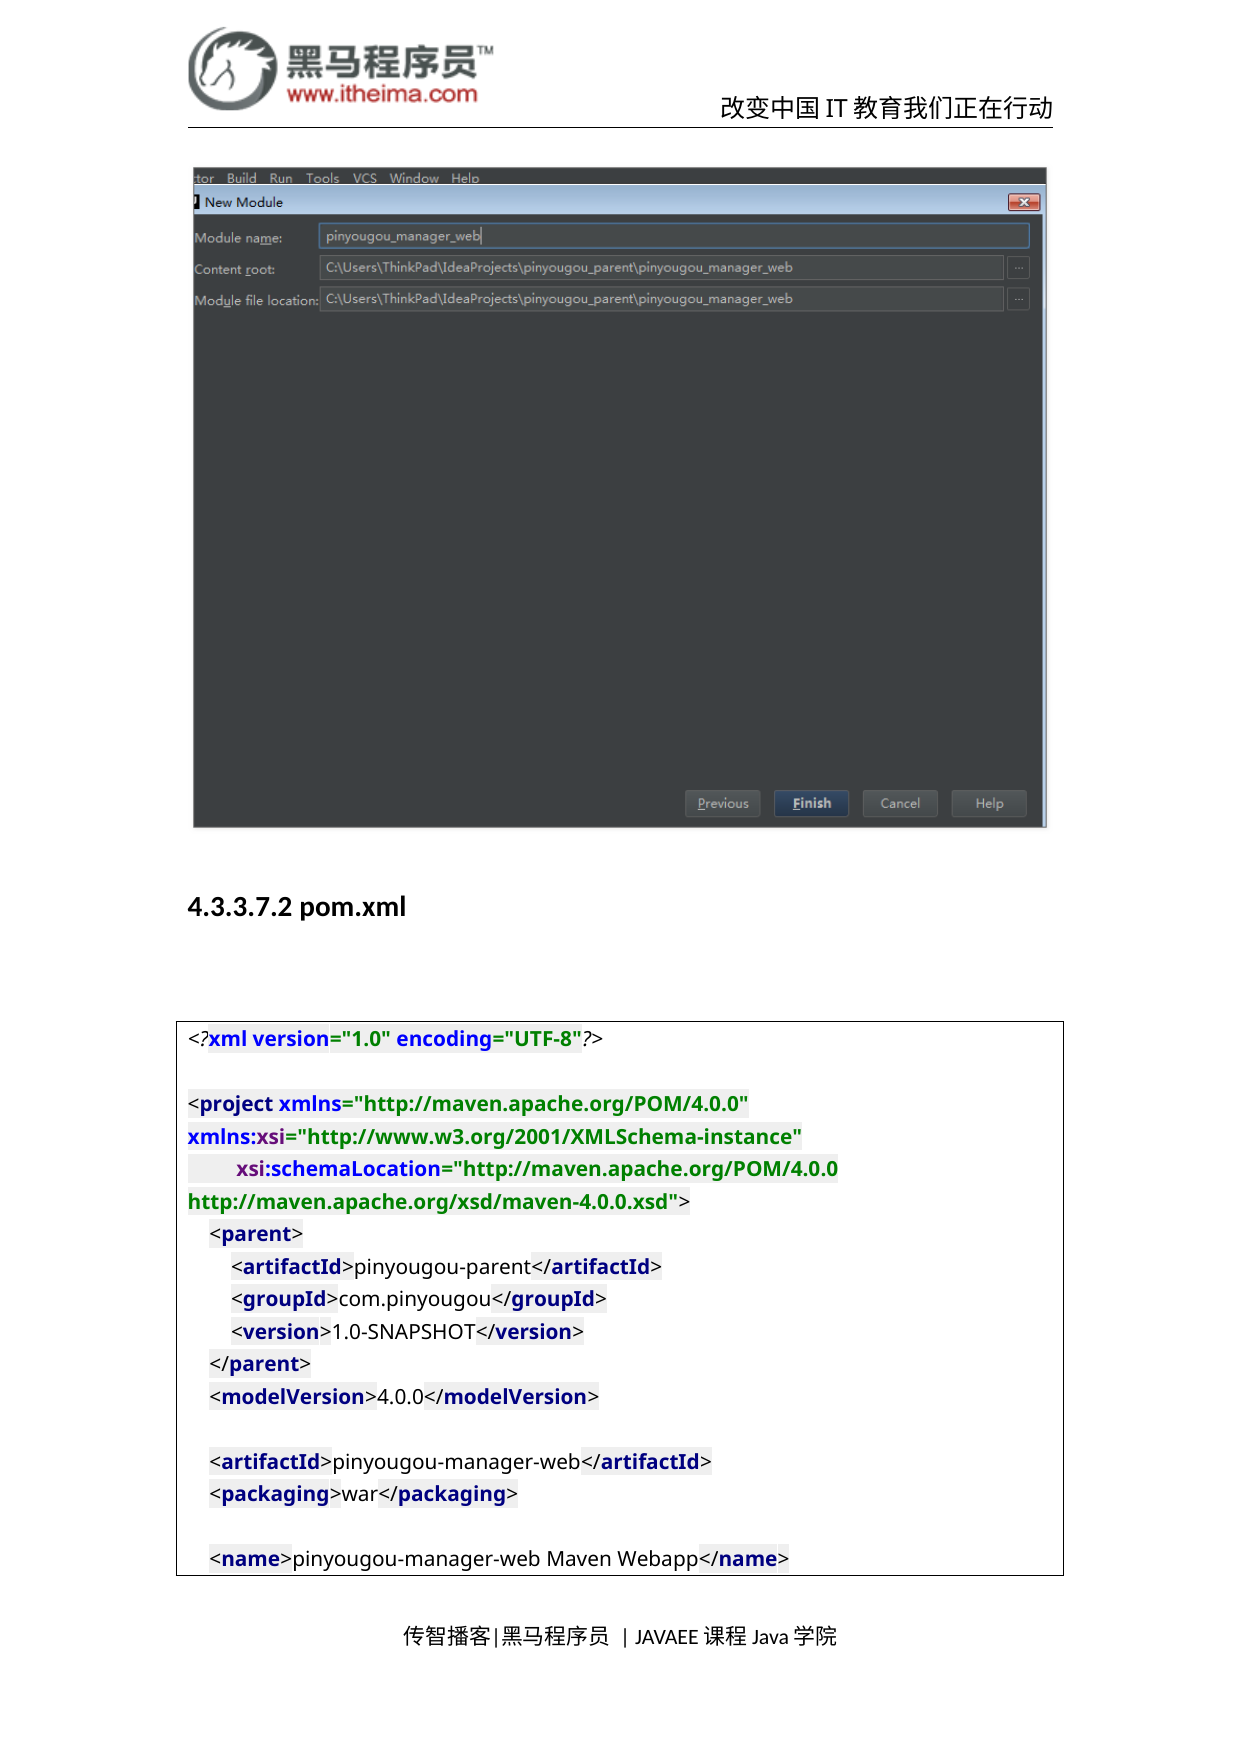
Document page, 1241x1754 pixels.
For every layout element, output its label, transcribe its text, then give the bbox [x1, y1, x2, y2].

picture [187, 162, 1053, 834]
subtitle pom.xml [187, 874, 1053, 939]
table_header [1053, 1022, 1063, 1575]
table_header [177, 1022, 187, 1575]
picture [187, 25, 497, 114]
